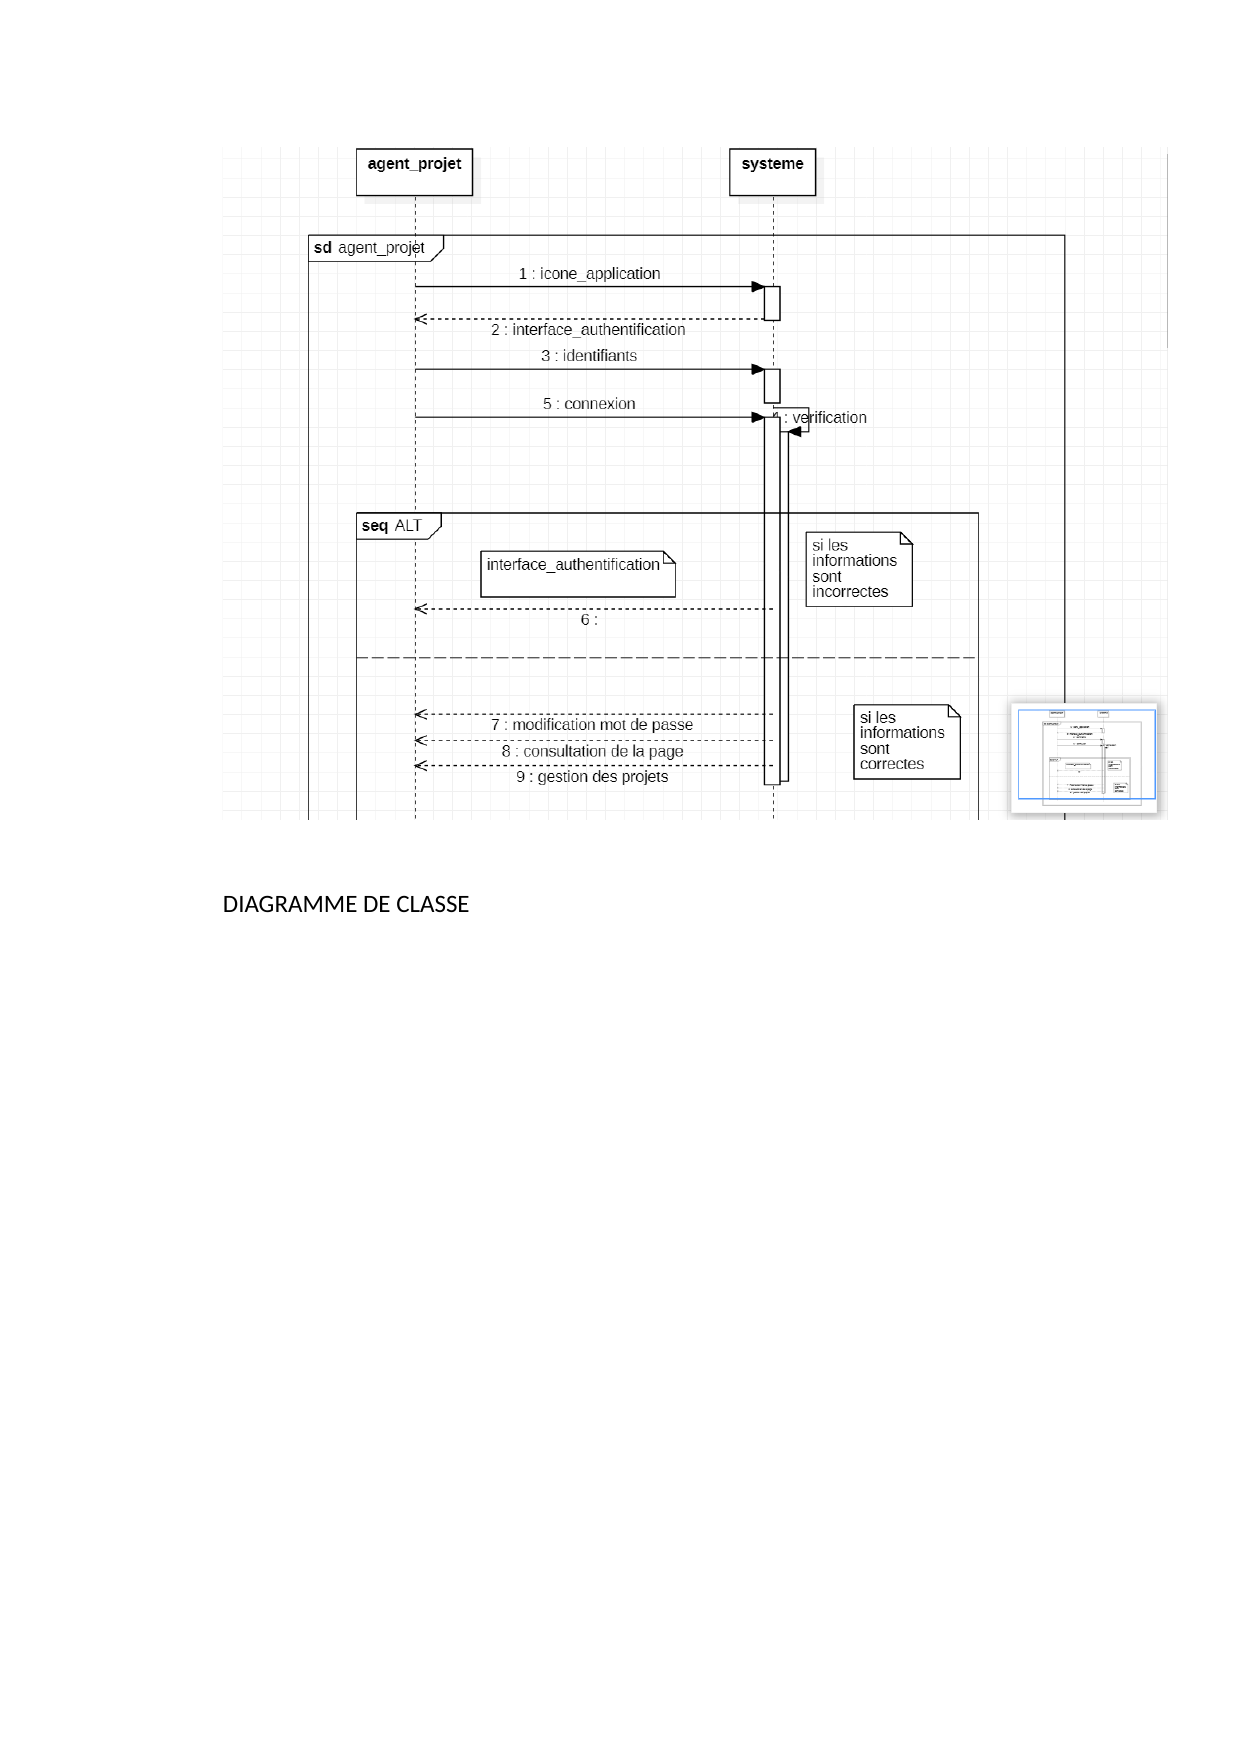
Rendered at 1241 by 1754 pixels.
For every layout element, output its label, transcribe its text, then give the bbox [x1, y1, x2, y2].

picture [222, 147, 1168, 820]
text DIAGRAMME DE CLASSE [148, 888, 1093, 918]
